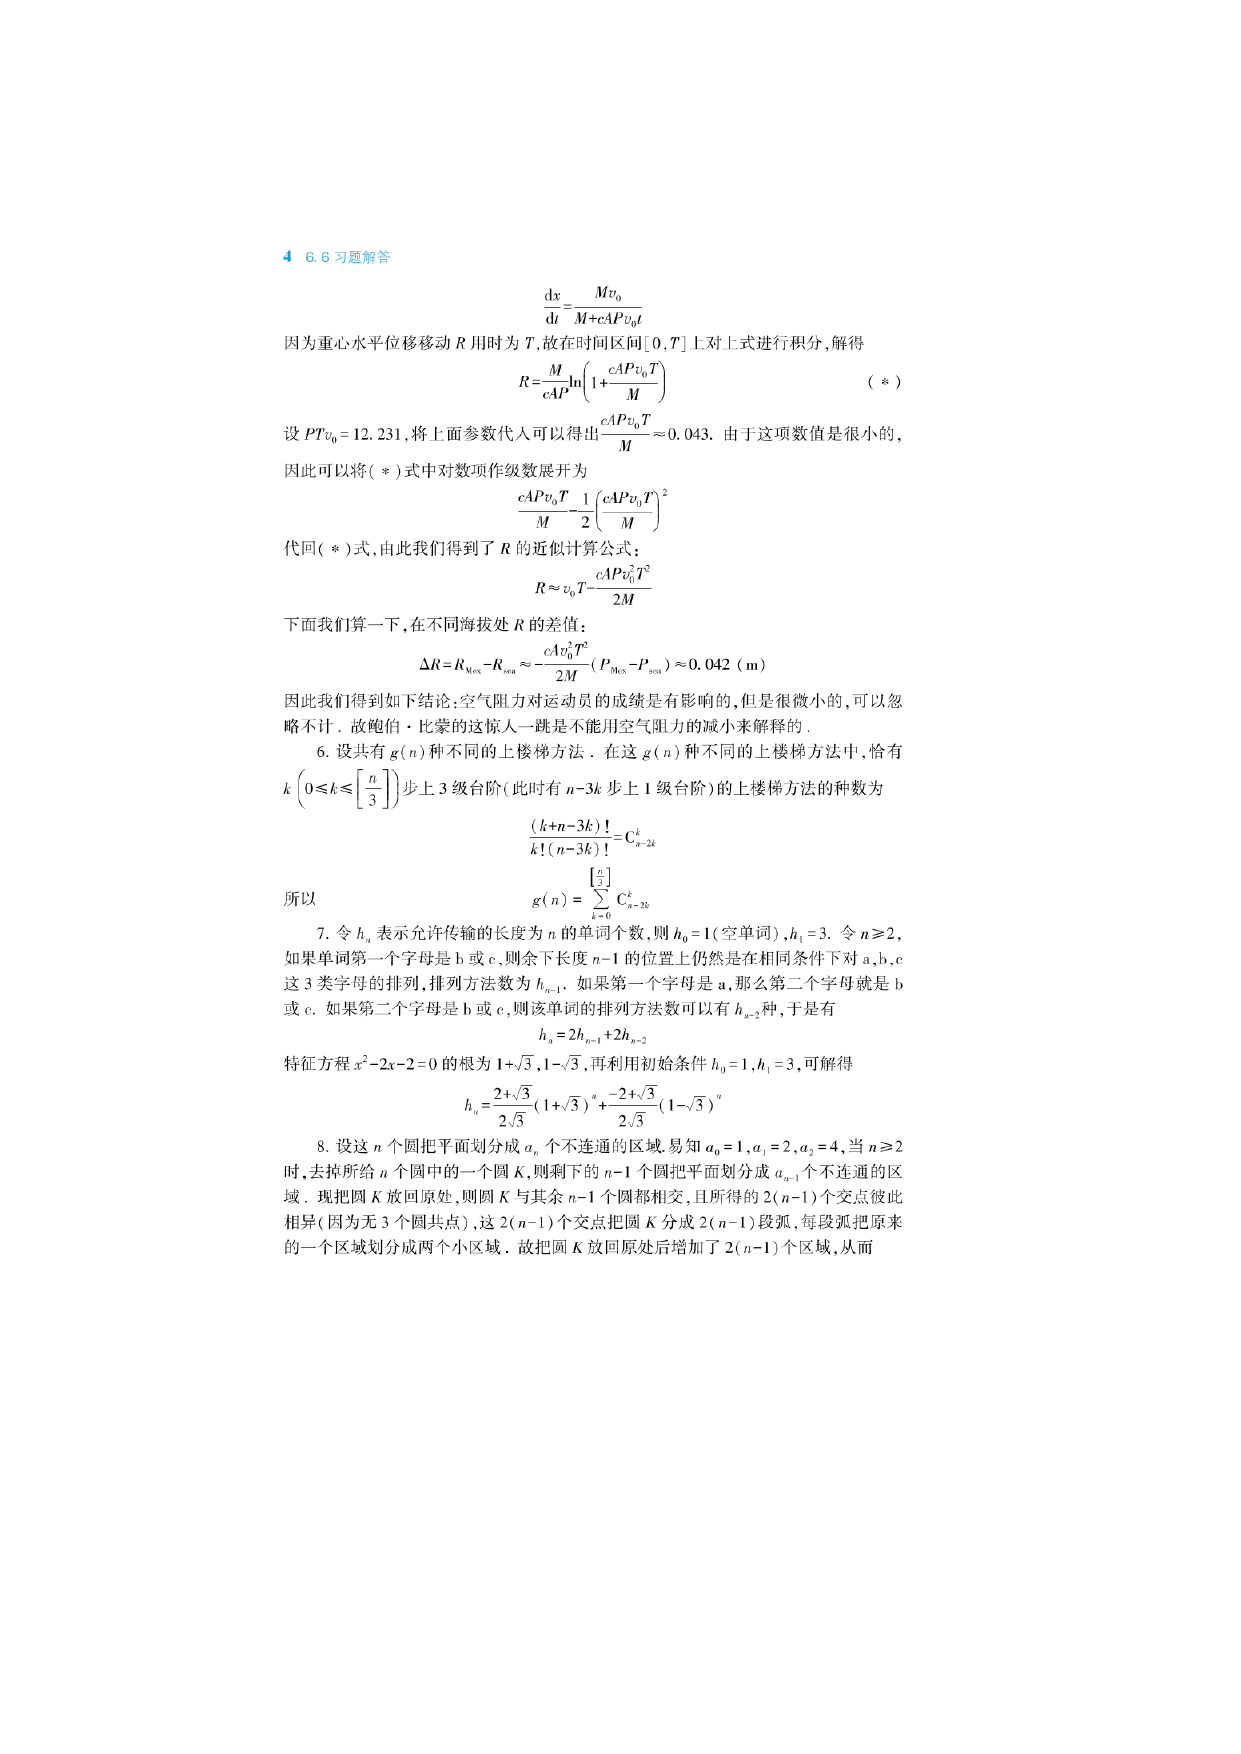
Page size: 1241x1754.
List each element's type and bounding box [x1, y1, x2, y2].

picture [187, 162, 1052, 1366]
